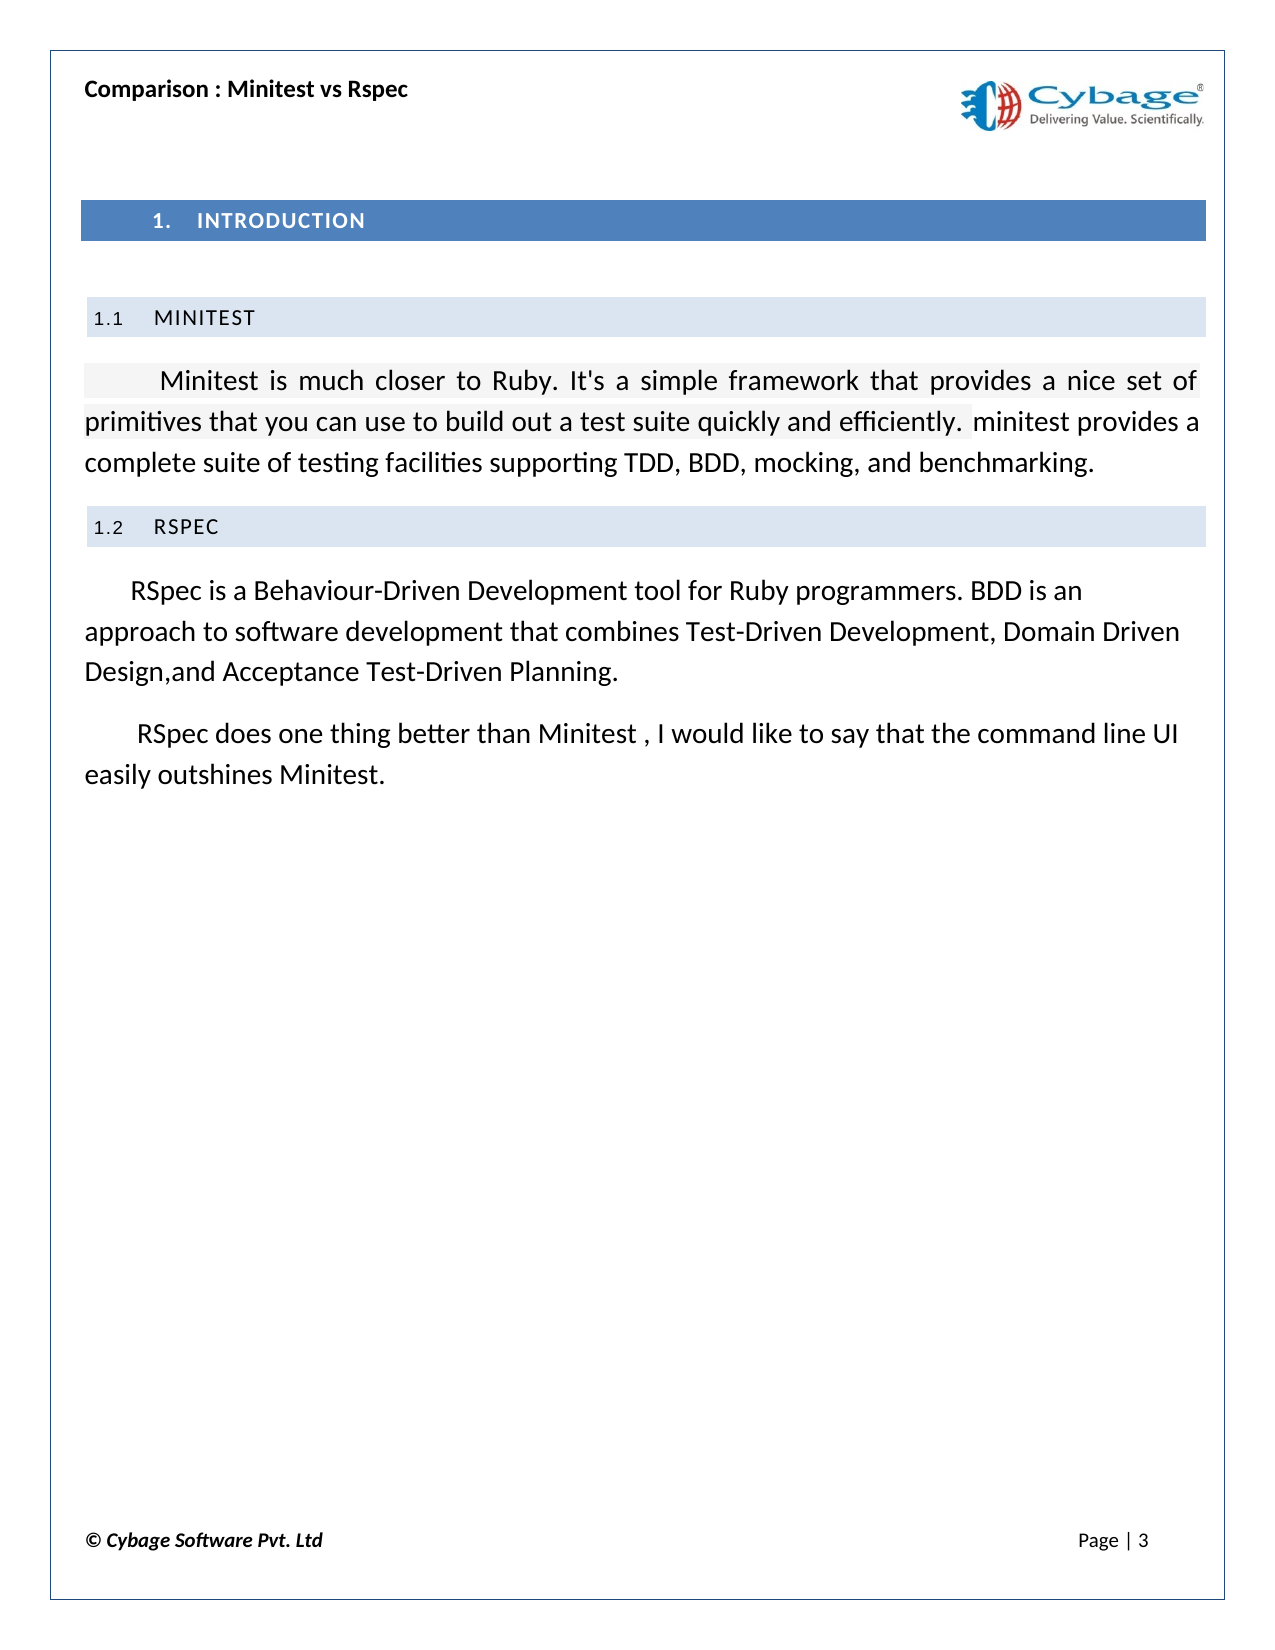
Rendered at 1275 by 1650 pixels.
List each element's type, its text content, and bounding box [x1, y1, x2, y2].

text RSpec does one thing better than Minitest , I would like to say that the command line UI easily outshines Minitest. [84, 715, 1200, 792]
picture [961, 81, 1204, 131]
subtitle Introduction [87, 206, 1200, 234]
text Minitest is much closer to Ruby. It's a simple framework that provides a nice set of primitives that you can use to build out a test suite quickly and efficiently. minitest provides a complete suite of testing facilities supporting TDD, BDD, mocking, and benchmarking. [84, 439, 1200, 480]
text RSpec is a Behaviour-Driven Development tool for Ruby programmers. BDD is an approach to software development that combines Test-Driven Development, Domain Driven Design,and Acceptance Test-Driven Planning. [84, 572, 1200, 689]
subtitle Rspec [94, 513, 1200, 540]
subtitle Minitest [94, 303, 1200, 331]
